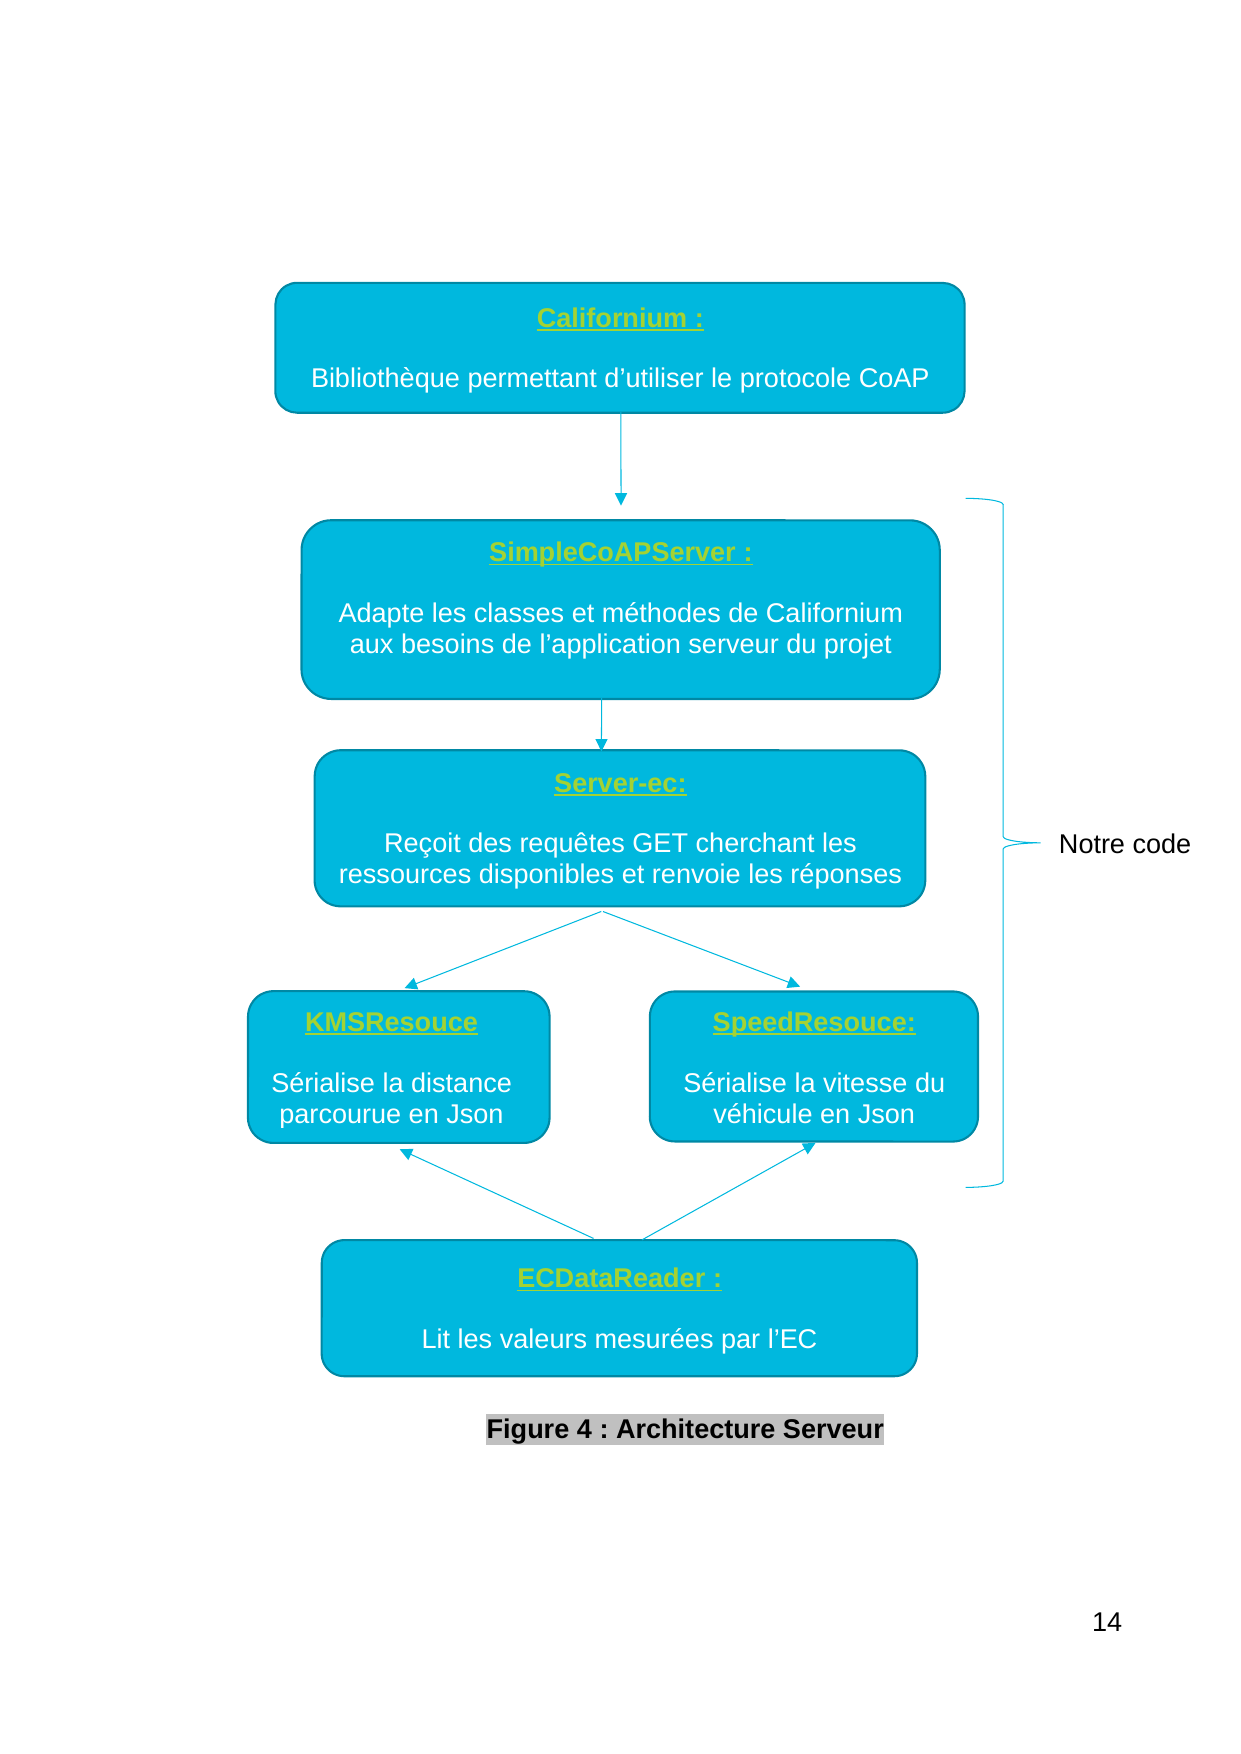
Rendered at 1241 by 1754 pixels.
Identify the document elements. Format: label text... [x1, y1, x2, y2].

text Figure 4 : Architecture Serveur [248, 1413, 1122, 1445]
